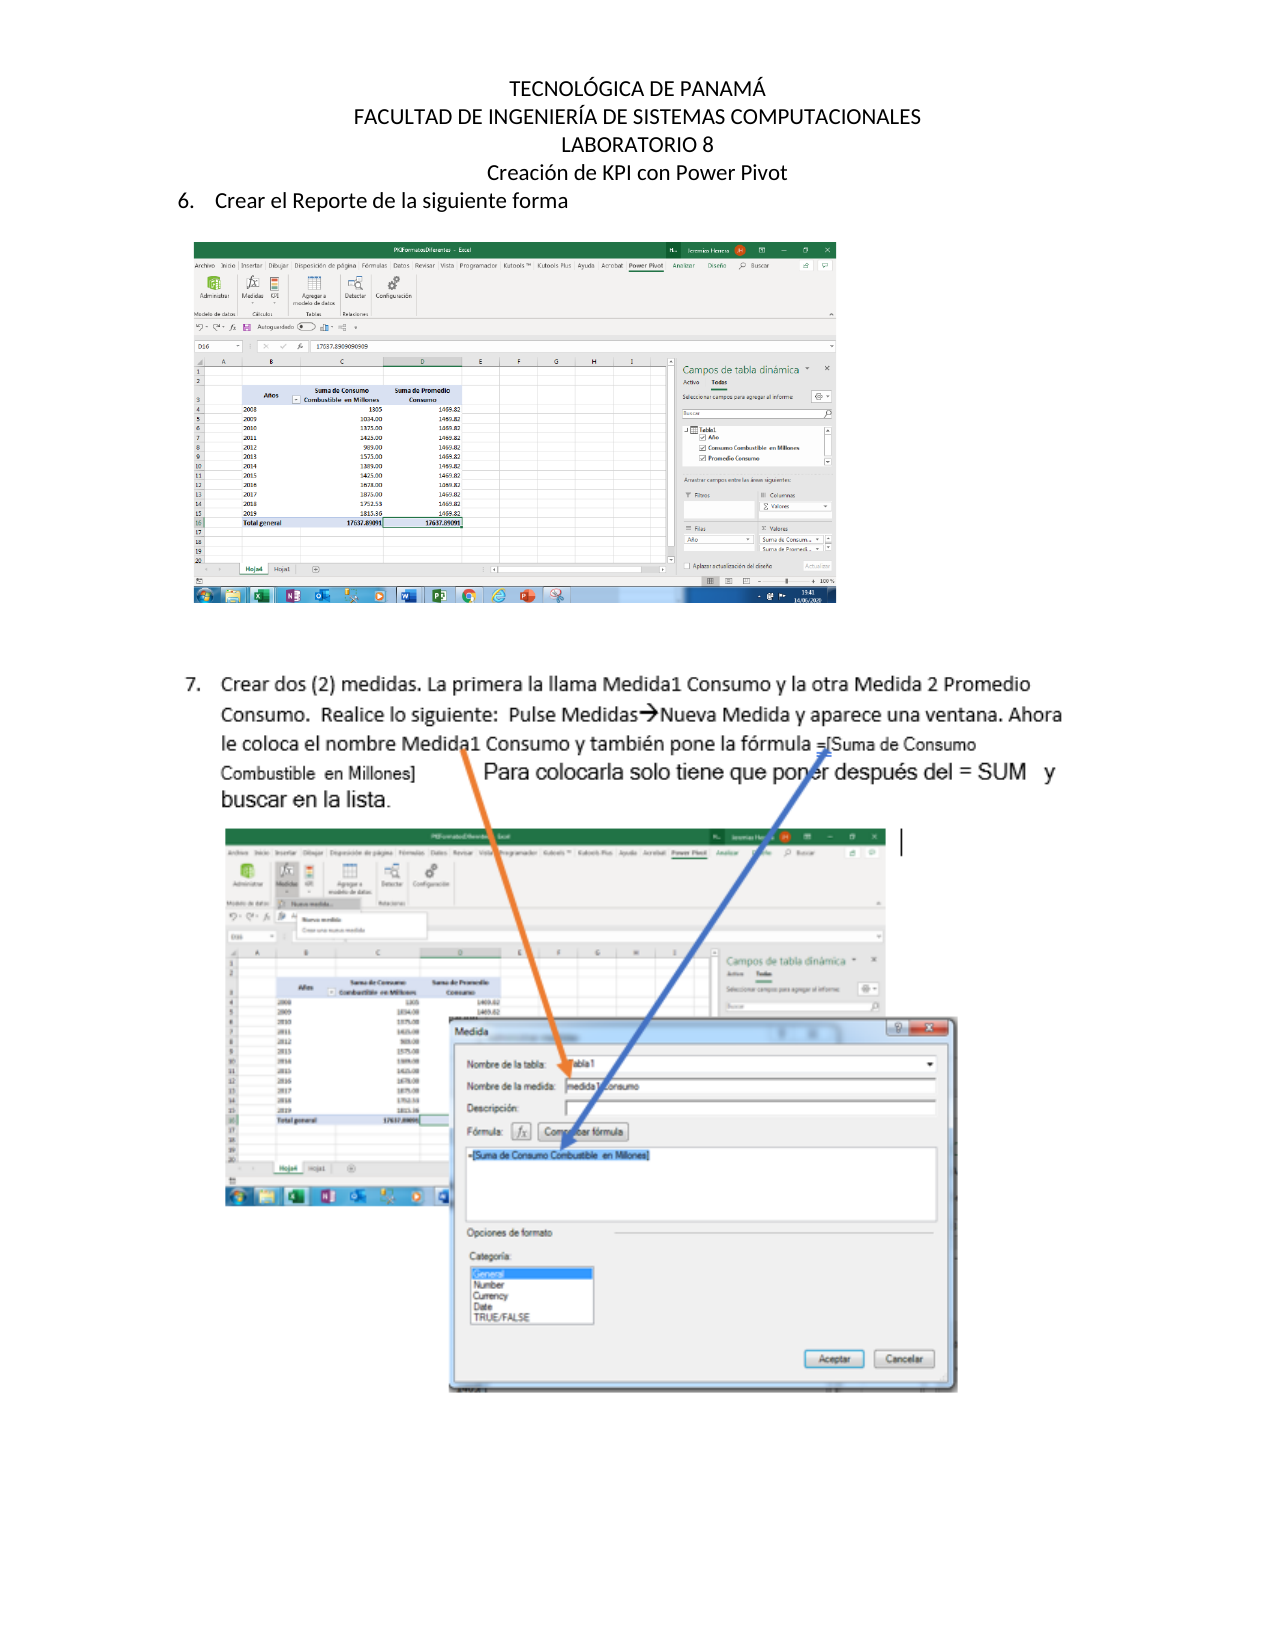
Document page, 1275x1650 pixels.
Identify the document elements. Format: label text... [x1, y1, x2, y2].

picture [192, 242, 835, 602]
list Crear el Reporte de la siguiente forma [177, 186, 1098, 214]
picture [134, 650, 1103, 1396]
